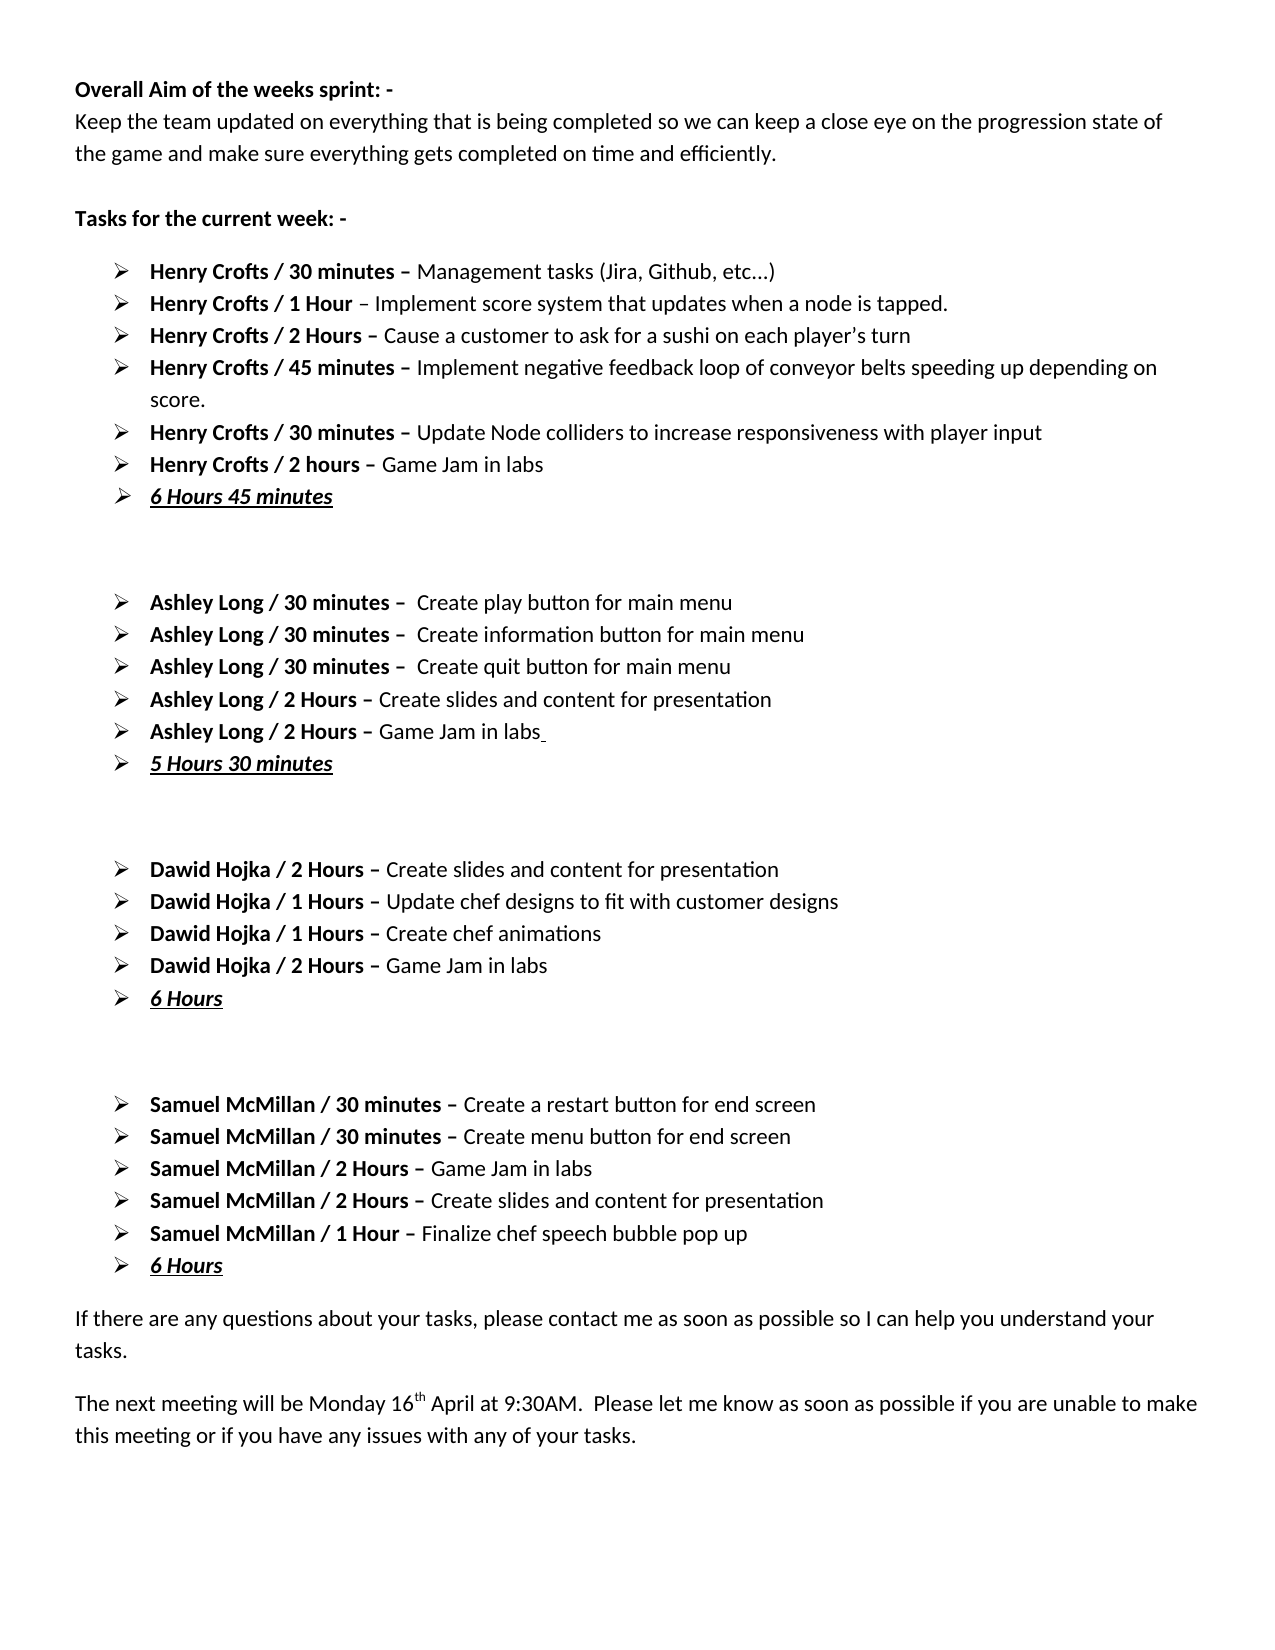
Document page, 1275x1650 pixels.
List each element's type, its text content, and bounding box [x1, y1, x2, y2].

list 6 Hours 45 minutes [112, 482, 1200, 510]
list Ashley Long / 30 minutes – Create information button for main menu [112, 620, 1200, 648]
list 6 Hours [112, 1251, 1200, 1279]
text Tasks for the current week: - [75, 204, 1200, 232]
list Ashley Long / 2 Hours – Create slides and content for presentation [112, 685, 1200, 713]
list Samuel McMillan / 2 Hours – Game Jam in labs [112, 1154, 1200, 1182]
list Dawid Hojka / 1 Hours – Update chef designs to fit with customer designs [112, 887, 1200, 915]
list Dawid Hojka / 2 Hours – Game Jam in labs [112, 952, 1200, 980]
text Overall Aim of the weeks sprint: - [75, 75, 1200, 103]
list Henry Crofts / 2 hours – Game Jam in labs [112, 450, 1200, 478]
text The next meeting will be Monday 16th April at 9:30AM. Please let me know as soon as possible if you are unable to make this meeting or if you have any issues with any of your tasks. [75, 1389, 1200, 1449]
list Dawid Hojka / 2 Hours – Create slides and content for presentation [112, 855, 1200, 883]
list Samuel McMillan / 30 minutes – Create menu button for end screen [112, 1122, 1200, 1150]
text If there are any questions about your tasks, please contact me as soon as possible so I can help you understand your tasks. [75, 1304, 1200, 1364]
list Ashley Long / 2 Hours – Game Jam in labs [112, 717, 1200, 745]
list Henry Crofts / 45 minutes – Implement negative feedback loop of conveyor belts speeding up depending on score. [112, 353, 1200, 413]
list Samuel McMillan / 1 Hour – Finalize chef speech bubble pop up [112, 1219, 1200, 1247]
list Samuel McMillan / 2 Hours – Create slides and content for presentation [112, 1186, 1200, 1214]
list Ashley Long / 30 minutes – Create quit button for main menu [112, 652, 1200, 681]
list Henry Crofts / 2 Hours – Cause a customer to ask for a sushi on each player’s turn [112, 321, 1200, 349]
list Dawid Hojka / 1 Hours – Create chef animations [112, 919, 1200, 947]
list Henry Crofts / 30 minutes – Management tasks (Jira, Github, etc...) [112, 257, 1200, 285]
list Ashley Long / 30 minutes – Create play button for main menu [112, 588, 1200, 616]
list Samuel McMillan / 30 minutes – Create a restart button for end screen [112, 1090, 1200, 1118]
text Keep the team updated on everything that is being completed so we can keep a close eye on the progression state of the game and make sure everything gets completed on time and efficiently. [75, 107, 1200, 167]
list Henry Crofts / 1 Hour – Implement score system that updates when a node is tapped. [112, 289, 1200, 317]
list 6 Hours [112, 984, 1200, 1012]
list Henry Crofts / 30 minutes – Update Node colliders to increase responsiveness with player input [112, 418, 1200, 446]
list 5 Hours 30 minutes [112, 749, 1200, 777]
